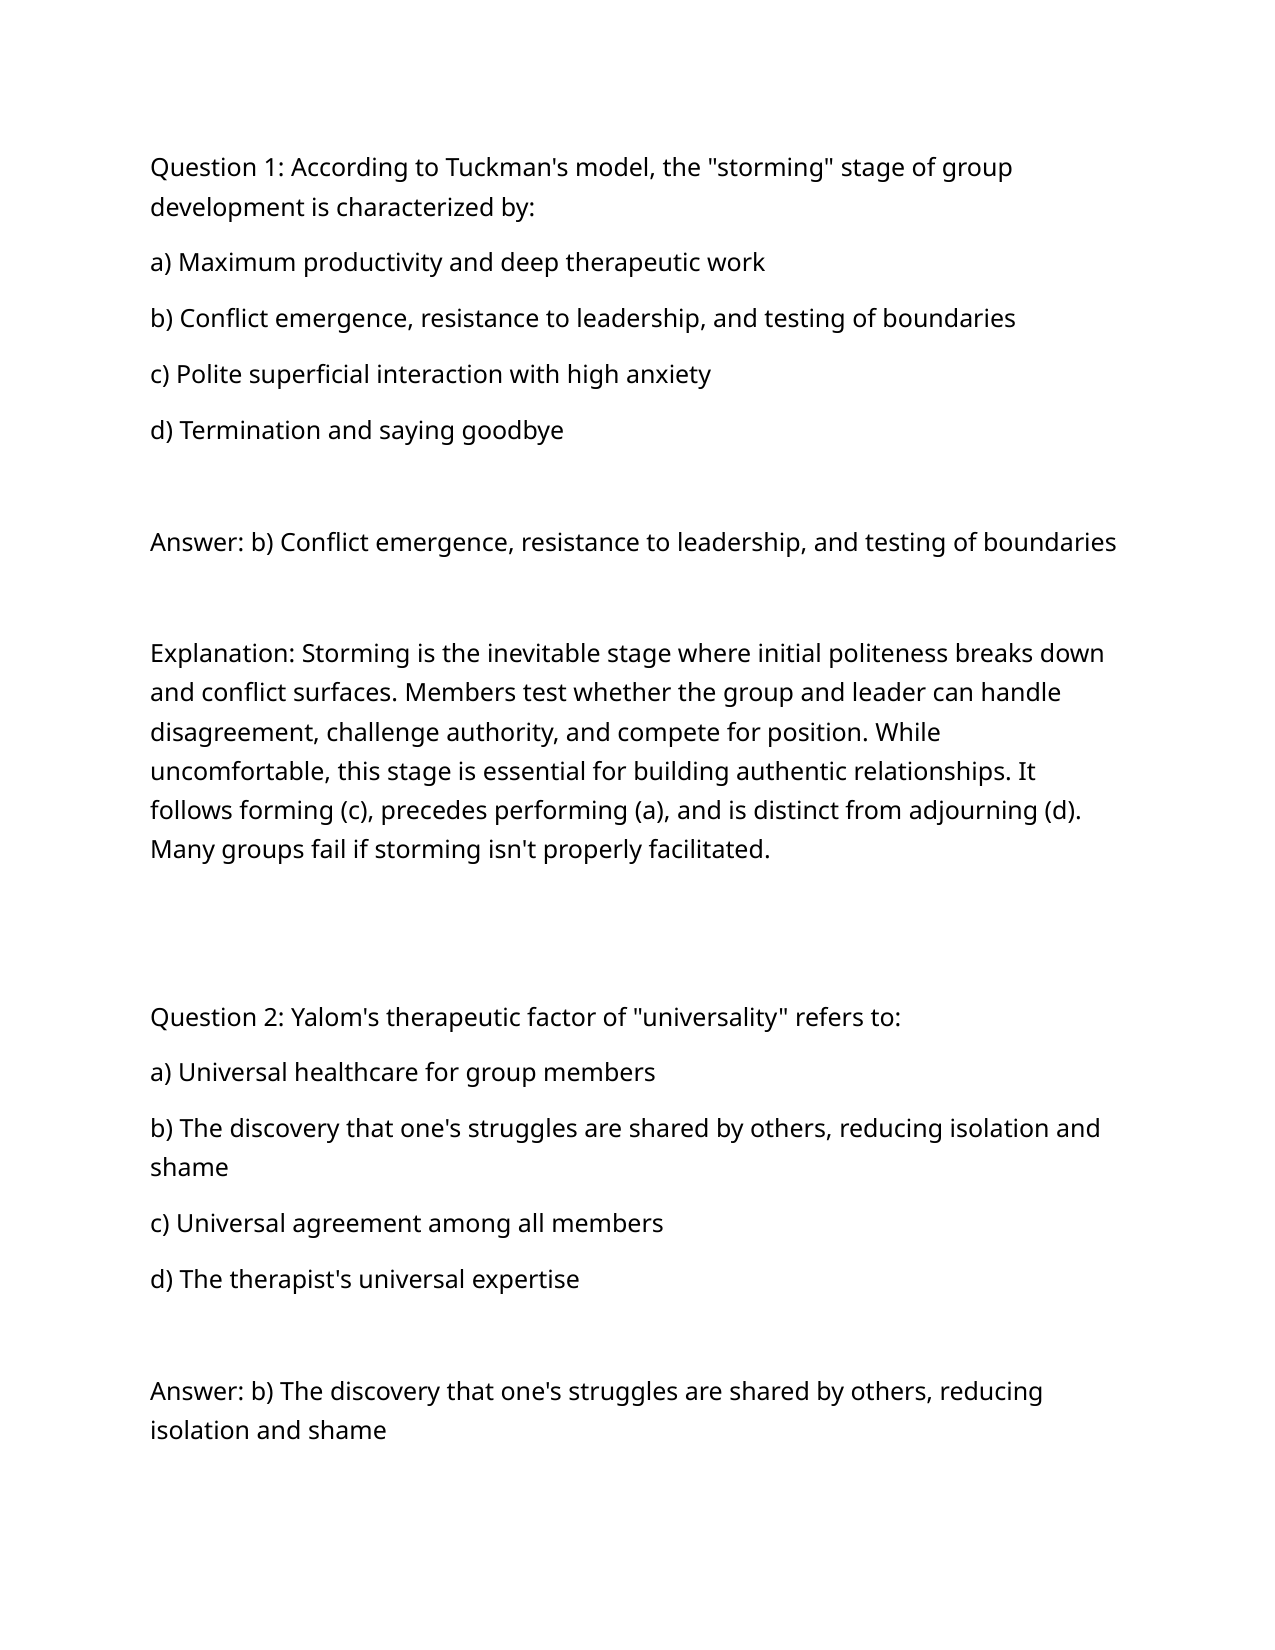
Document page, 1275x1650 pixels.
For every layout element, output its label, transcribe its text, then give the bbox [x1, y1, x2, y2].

text a) Universal healthcare for group members [150, 1055, 1125, 1089]
text Question 1: According to Tuckman's model, the "storming" stage of group development is characterized by: [150, 150, 1125, 223]
text d) The therapist's universal expertise [150, 1262, 1125, 1296]
text b) The discovery that one's struggles are shared by others, reducing isolation and shame [150, 1111, 1125, 1184]
text c) Universal agreement among all members [150, 1206, 1125, 1240]
text a) Maximum productivity and deep therapeutic work [150, 245, 1125, 279]
text Answer: b) Conflict emergence, resistance to leadership, and testing of boundaries [150, 524, 1125, 558]
text Question 2: Yalom's therapeutic factor of "universality" refers to: [150, 999, 1125, 1033]
text c) Polite superficial interaction with high anxiety [150, 357, 1125, 391]
text d) Termination and saying goodbye [150, 412, 1125, 447]
text Answer: b) The discovery that one's struggles are shared by others, reducing isolation and shame [150, 1373, 1125, 1447]
text b) Conflict emergence, resistance to leadership, and testing of boundaries [150, 301, 1125, 335]
text Explanation: Storming is the inevitable stage where initial politeness breaks down and conflict surfaces. Members test whether the group and leader can handle disagreement, challenge authority, and compete for position. While uncomfortable, this stage is essential for building authentic relationships. It follows forming (c), precedes performing (a), and is distinct from adjourning (d). Many groups fail if storming isn't properly facilitated. [150, 636, 1125, 866]
